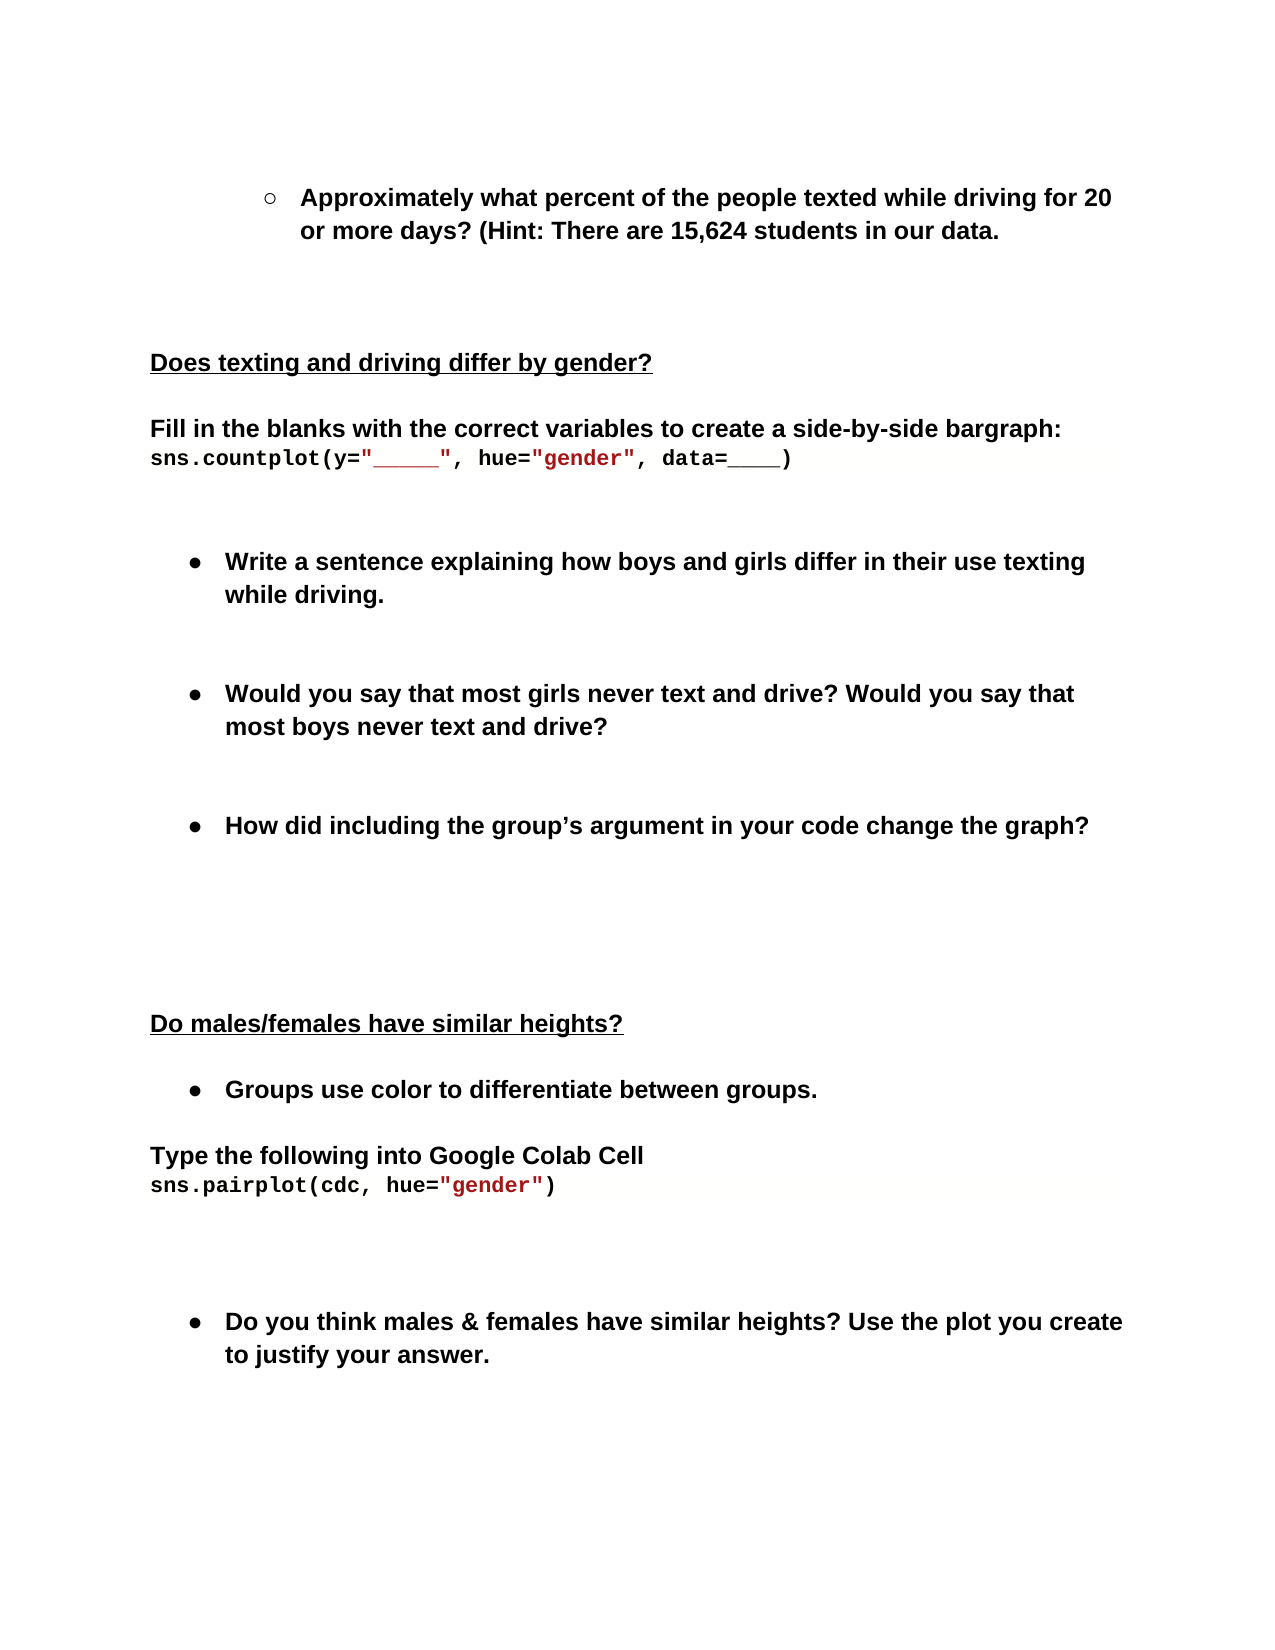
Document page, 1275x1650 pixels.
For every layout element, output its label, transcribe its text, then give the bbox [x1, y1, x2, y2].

list Groups use color to differentiate between groups. [187, 1075, 1125, 1104]
text Does texting and driving differ by gender? [150, 348, 1125, 377]
list Do you think males & females have similar heights? Use the plot you create to justify your answer. [187, 1307, 1125, 1368]
text Do males/females have similar heights? [150, 1009, 1125, 1038]
list How did including the group’s argument in your code change the graph? [187, 811, 1125, 839]
text Type the following into Google Colab Cell [150, 1141, 1125, 1170]
text sns.countplot(y="_____", hue="gender", data=____) [150, 447, 1125, 472]
text sns.pairplot(cdc, hue="gender") [150, 1174, 1125, 1199]
list Would you say that most girls never text and drive? Would you say that most boys never text and drive? [187, 679, 1125, 741]
list Write a sentence explaining how boys and girls differ in their use texting while driving. [187, 547, 1125, 608]
text Fill in the blanks with the correct variables to create a side-by-side bargraph: [150, 414, 1125, 443]
list Approximately what percent of the people texted while driving for 20 or more days? (Hint: There are 15,624 students in our data. [262, 183, 1125, 245]
